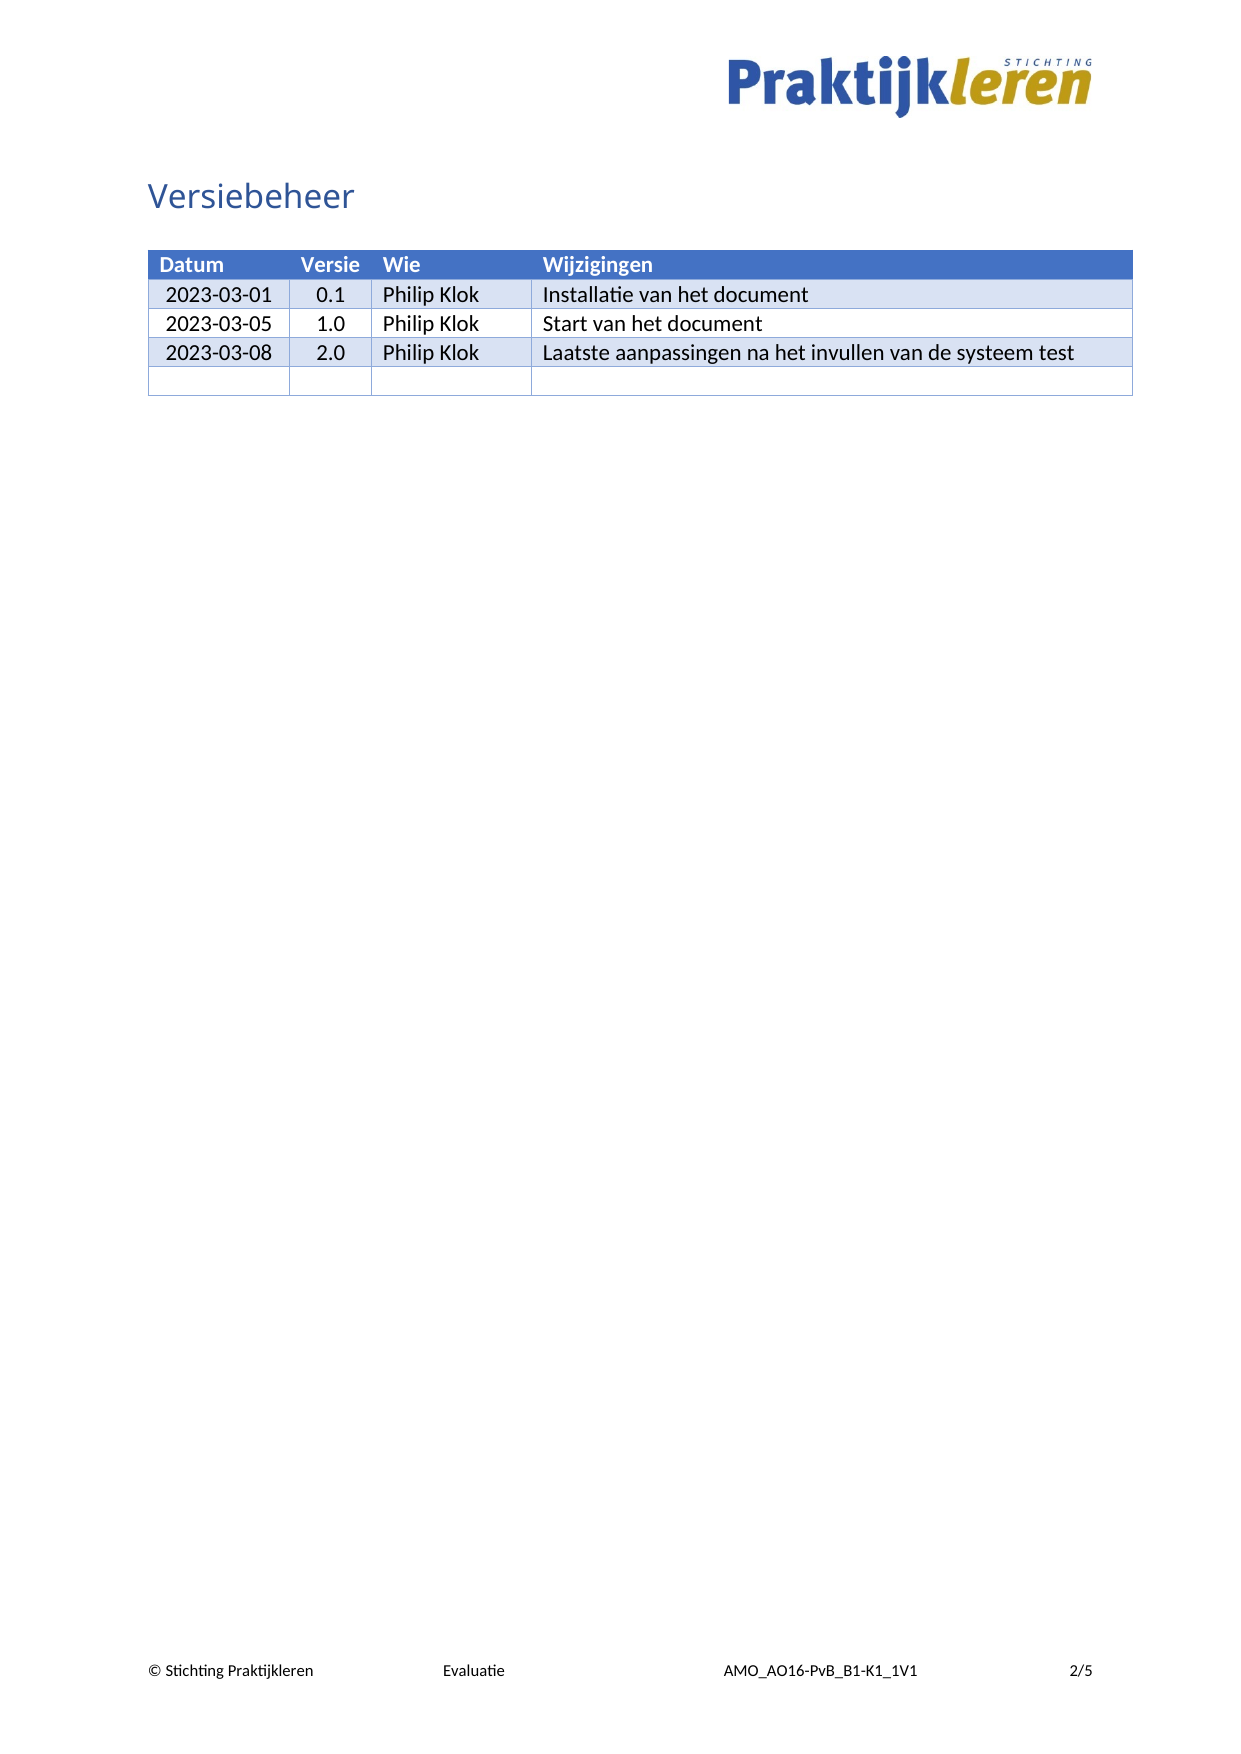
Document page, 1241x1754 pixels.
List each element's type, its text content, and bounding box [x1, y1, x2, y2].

picture [728, 56, 1092, 118]
table_cell [372, 367, 531, 395]
table_cell 2023-03-08 [149, 338, 289, 366]
table_cell [149, 367, 289, 395]
table_cell Laatste aanpassingen na het invullen van de systeem test [532, 338, 1132, 366]
table_header Versie [290, 251, 371, 279]
table_cell [290, 367, 371, 395]
table_cell Installatie van het document [532, 280, 1132, 308]
subtitle Versiebeheer [148, 173, 1093, 218]
table_header Wijzigingen [532, 251, 1132, 279]
table_cell Philip Klok [372, 280, 531, 308]
table_cell 0.1 [290, 280, 371, 308]
table_header Wie [372, 251, 531, 279]
table_cell Philip Klok [372, 309, 531, 337]
table_cell 2023-03-01 [149, 280, 289, 308]
table_cell 2.0 [290, 338, 371, 366]
table_cell Start van het document [532, 309, 1132, 337]
table_cell Philip Klok [372, 338, 531, 366]
table_cell [532, 367, 1132, 395]
table_cell 1.0 [290, 309, 371, 337]
table_cell 2023-03-05 [149, 309, 289, 337]
table_header Datum [149, 251, 289, 279]
